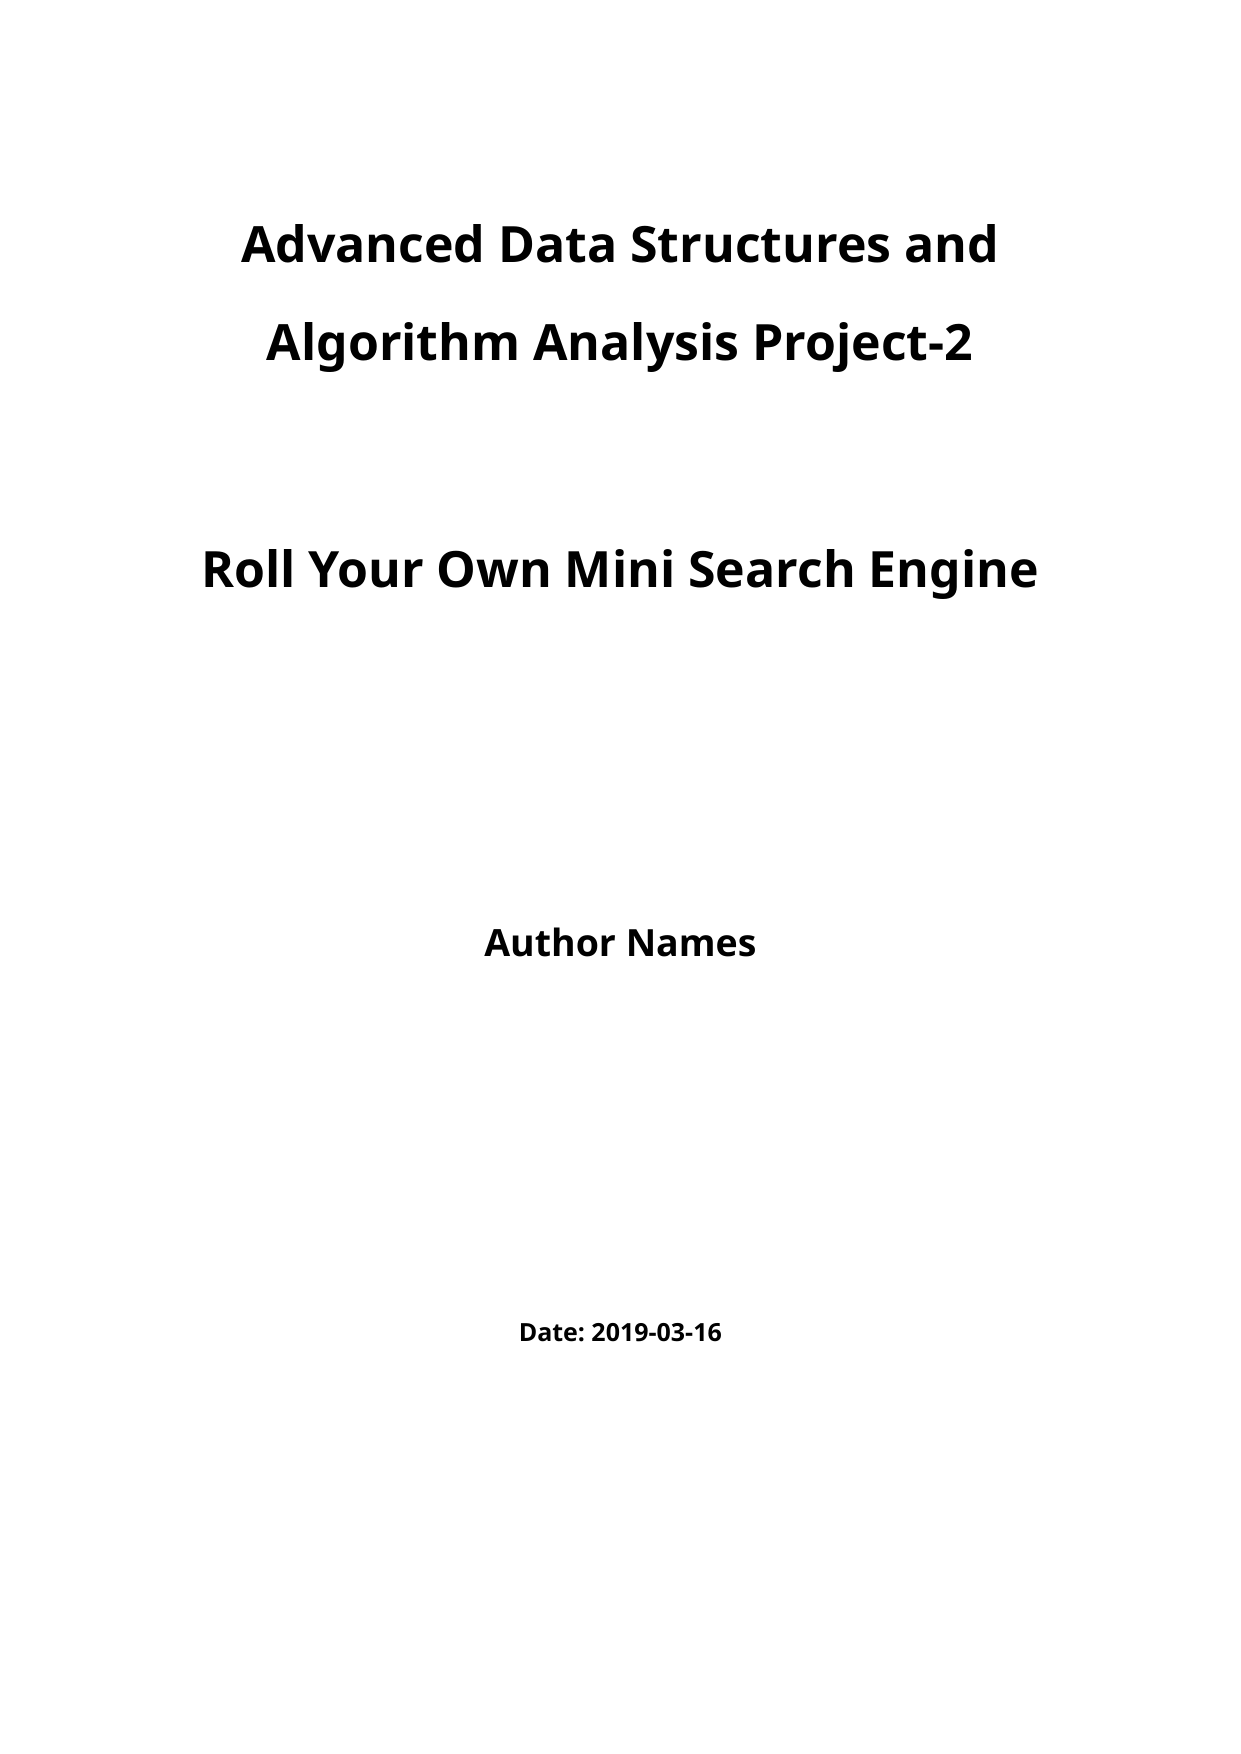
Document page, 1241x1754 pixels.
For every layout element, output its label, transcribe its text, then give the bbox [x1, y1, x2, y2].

text Date: 2019-03-16 [187, 1299, 1053, 1364]
text Algorithm Analysis Project-2 [187, 292, 1053, 389]
text Advanced Data Structures and [187, 194, 1053, 292]
text Roll Your Own Mini Search Engine [187, 519, 1053, 617]
text Author Names [187, 909, 1053, 974]
